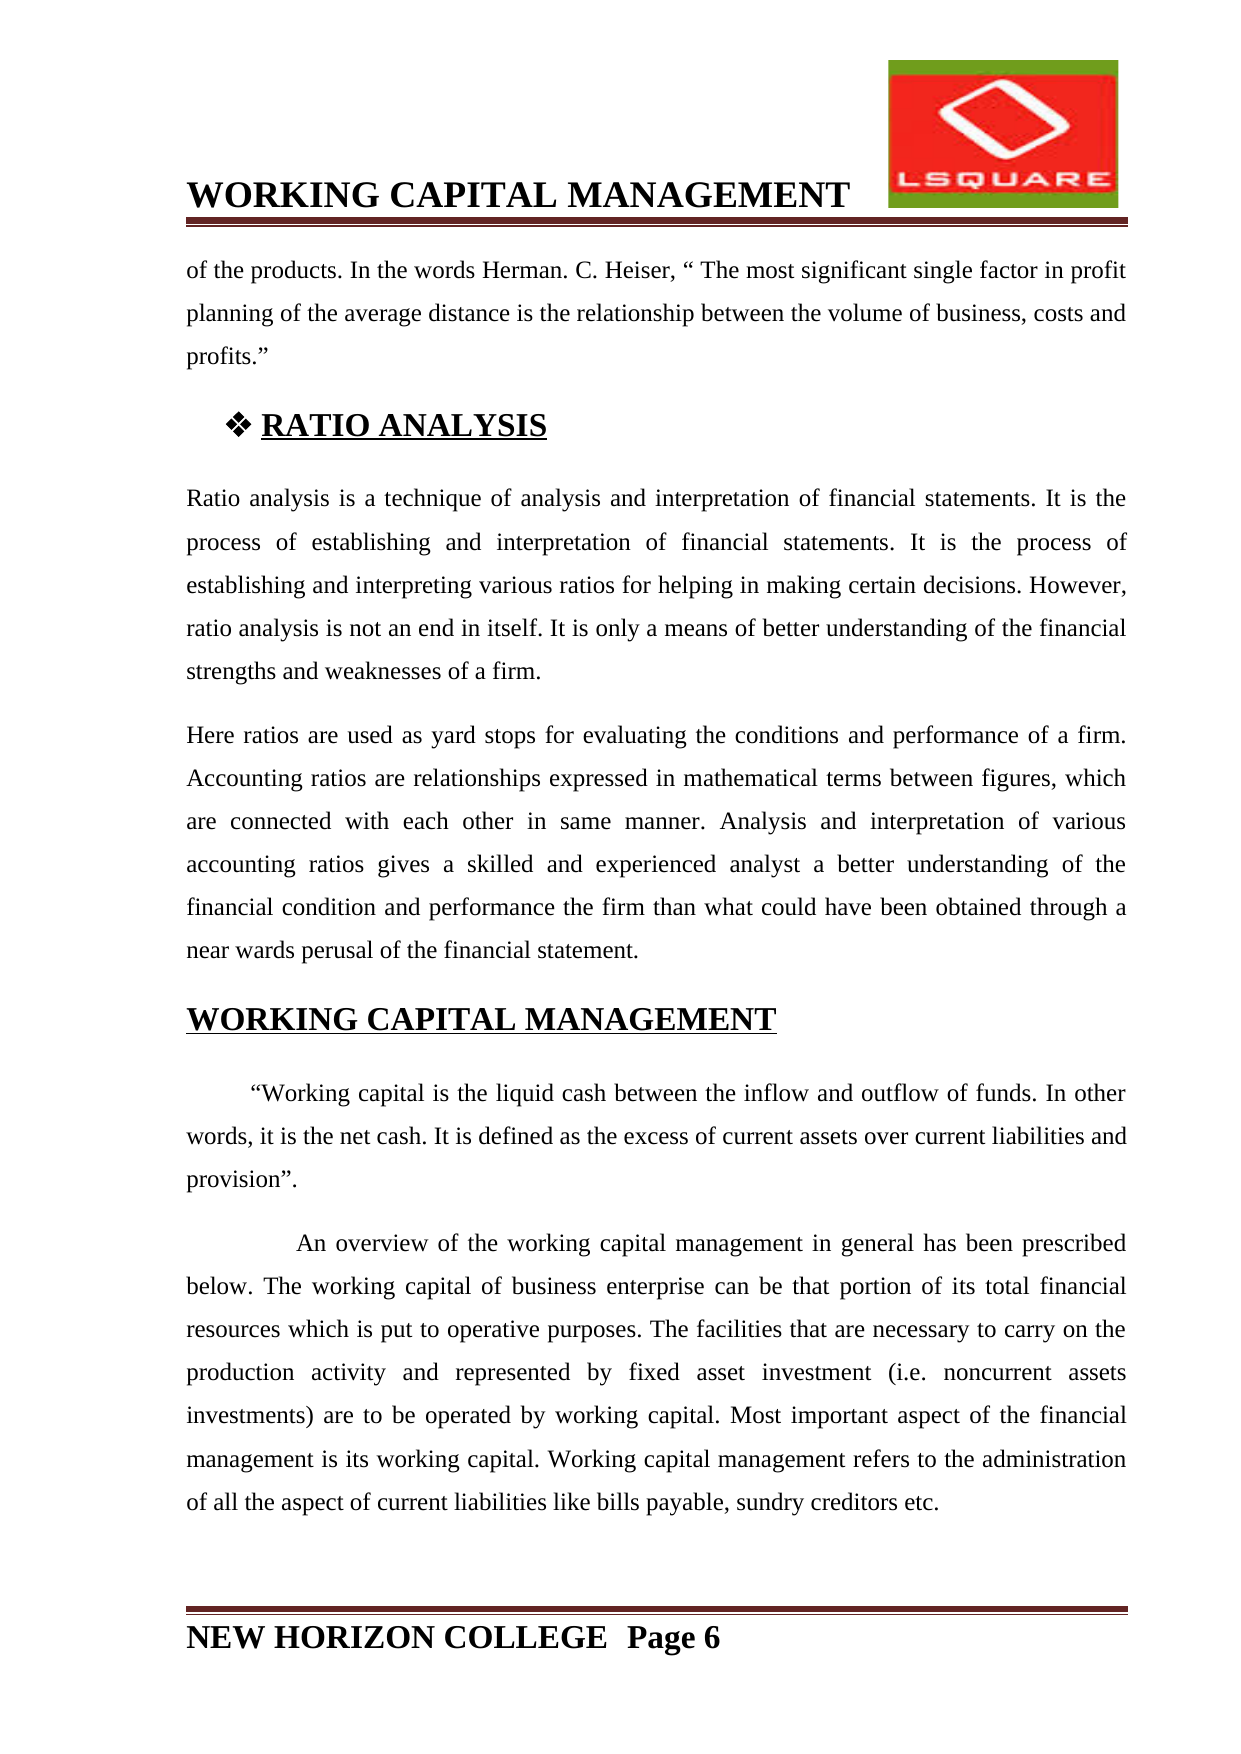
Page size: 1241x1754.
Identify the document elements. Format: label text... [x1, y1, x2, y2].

list RATIO ANALYSIS [223, 405, 1128, 443]
text WORKING CAPITAL MANAGEMENT [186, 999, 1128, 1038]
text Ratio analysis is a technique of analysis and interpretation of financial statements. It is the process of establishing and interpretation of financial statements. It is the process of establishing and interpreting various ratios for helping in making certain decisions. However, ratio analysis is not an end in itself. It is only a means of better understanding of the financial strengths and weaknesses of a firm. [186, 483, 1128, 685]
picture [888, 60, 1119, 208]
text An overview of the working capital management in general has been prescribed below. The working capital of business enterprise can be that portion of its total financial resources which is put to operative purposes. The facilities that are necessary to carry on the production activity and represented by fixed asset investment (i.e. noncurrent assets investments) are to be operated by working capital. Most important aspect of the financial management is its working capital. Working capital management refers to the administration of all the aspect of current liabilities like bills payable, sundry creditors etc. [186, 1228, 1128, 1516]
text “Working capital is the liquid cash between the inflow and outflow of funds. In other words, it is the net cash. It is defined as the excess of current assets over current liabilities and provision”. [186, 1078, 1128, 1193]
text Here ratios are used as yard stops for evaluating the conditions and performance of a firm. Accounting ratios are relationships expressed in mathematical terms between figures, which are connected with each other in same manner. Analysis and interpretation of various accounting ratios gives a skilled and experienced analyst a better understanding of the financial condition and performance the firm than what could have been obtained through a near wards perusal of the financial statement. [186, 720, 1128, 964]
